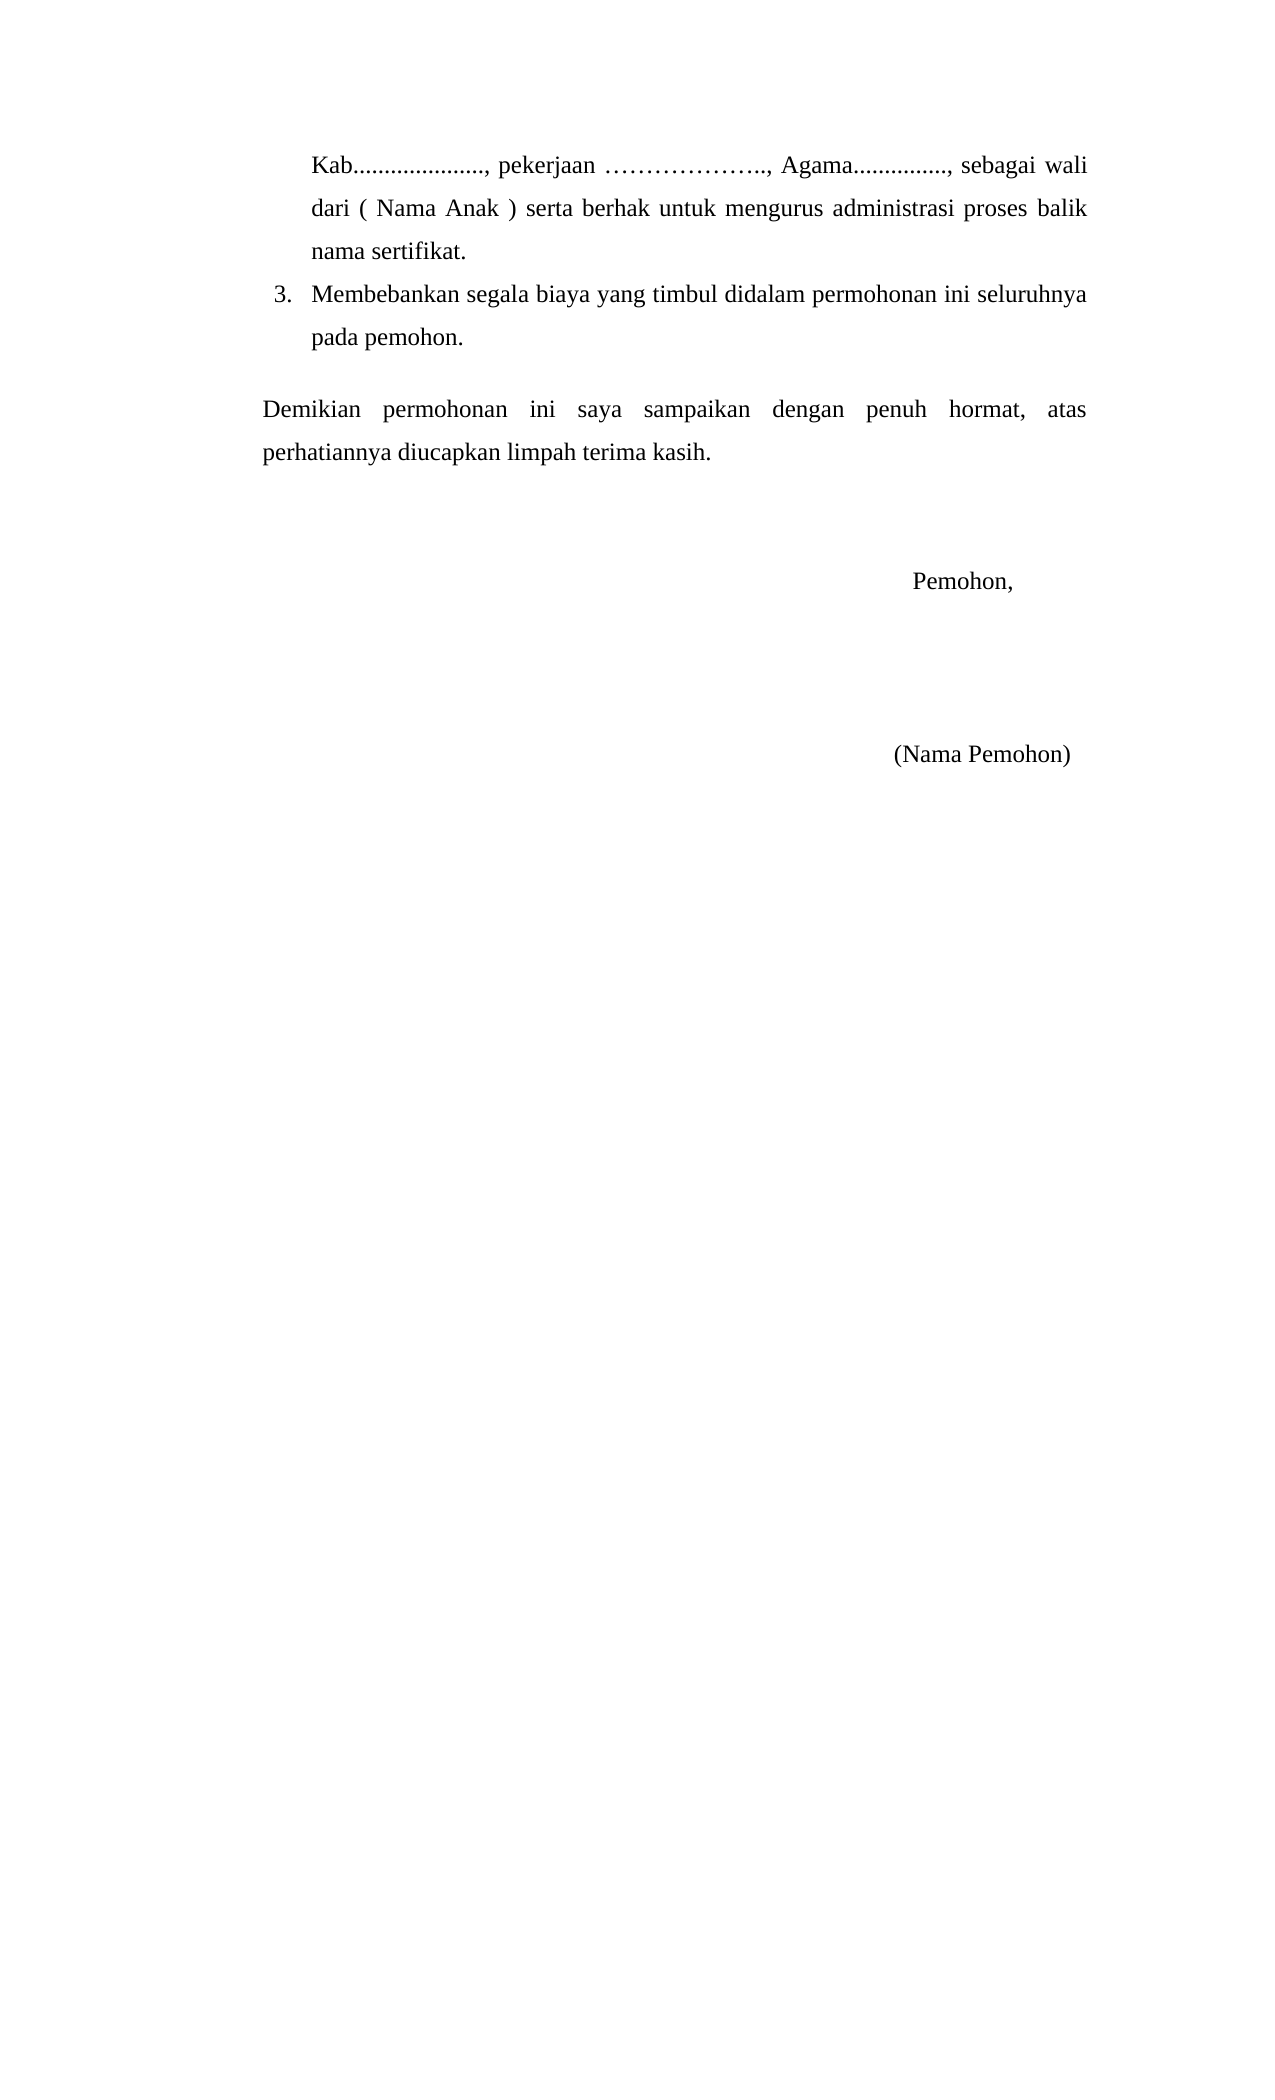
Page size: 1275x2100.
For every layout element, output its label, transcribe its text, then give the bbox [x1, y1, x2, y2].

text Pemohon, [187, 566, 1087, 595]
text (Nama Pemohon) [225, 739, 1087, 767]
list Demikian permohonan ini saya sampaikan dengan penuh hormat, atas perhatiannya diucapkan limpah terima kasih. [262, 394, 1087, 466]
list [273, 150, 1087, 265]
list Membebankan segala biaya yang timbul didalam permohonan ini seluruhnya pada pemohon. [273, 279, 1087, 351]
